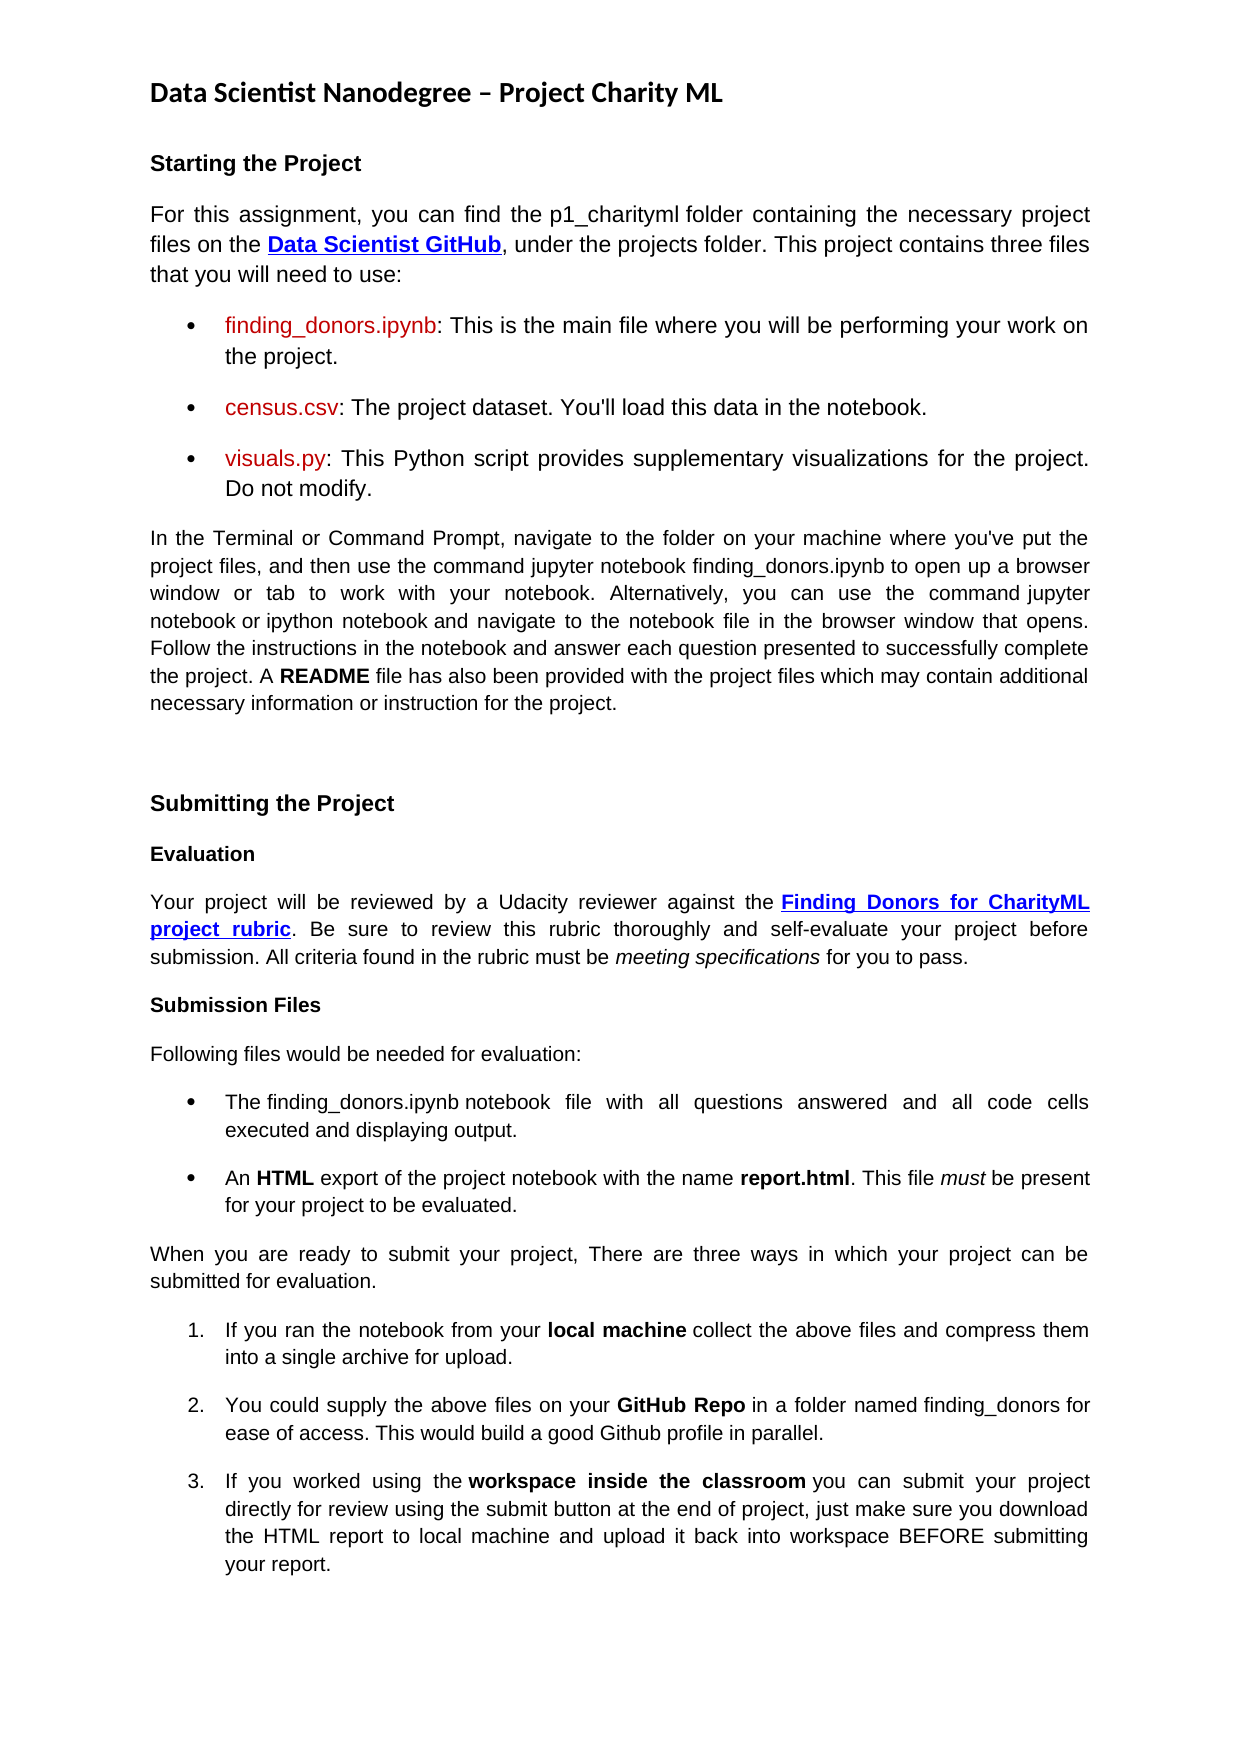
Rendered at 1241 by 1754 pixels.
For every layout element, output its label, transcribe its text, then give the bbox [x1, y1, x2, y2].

text In the Terminal or Command Prompt, navigate to the folder on your machine where you've put the project files, and then use the command jupyter notebook finding_donors.ipynb to open up a browser window or tab to work with your notebook. Alternatively, you can use the command jupyter notebook or ipython notebook and navigate to the notebook file in the browser window that opens. Follow the instructions in the notebook and answer each question presented to successfully complete the project. A README file has also been provided with the project files which may contain additional necessary information or instruction for the project. [150, 526, 1090, 715]
text Submitting the Project [150, 790, 1090, 817]
list If you ran the notebook from your local machine collect the above files and compress them into a single archive for upload. [187, 1317, 1090, 1369]
list visuals.py: This Python script provides supplementary visualizations for the project. Do not modify. [187, 445, 1090, 501]
text When you are ready to submit your project, There are three ways in which your project can be submitted for evaluation. [150, 1242, 1090, 1293]
text Your project will be reviewed by a Udacity reviewer against the Finding Donors for CharityML project rubric. Be sure to review this rubric thoroughly and self-evaluate your project before submission. All criteria found in the rubric must be meeting specifications for you to pass. [150, 890, 1090, 969]
list finding_donors.ipynb: This is the main file where you will be performing your work on the project. [187, 312, 1090, 369]
list The finding_donors.ipynb notebook file with all questions answered and all code cells executed and displaying output. [187, 1090, 1090, 1141]
text Evaluation [150, 841, 1090, 865]
list You could supply the above files on your GitHub Repo in a folder named finding_donors for ease of access. This would build a good Github profile in parallel. [187, 1393, 1090, 1445]
text Starting the Project [150, 150, 1090, 176]
text Submission Files [150, 993, 1090, 1017]
list census.csv: The project dataset. You'll load this data in the notebook. [187, 394, 1090, 420]
text For this assignment, you can find the p1_charityml folder containing the necessary project files on the Data Scientist GitHub, under the projects folder. This project contains three files that you will need to use: [150, 201, 1090, 288]
list An HTML export of the project notebook with the name report.html. This file must be present for your project to be evaluated. [187, 1166, 1090, 1217]
text Following files would be needed for evaluation: [150, 1041, 1090, 1065]
list If you worked using the workspace inside the classroom you can submit your project directly for review using the submit button at the end of project, just make sure you download the HTML report to local machine and upload it back into workspace BEFORE submitting your report. [187, 1469, 1090, 1576]
